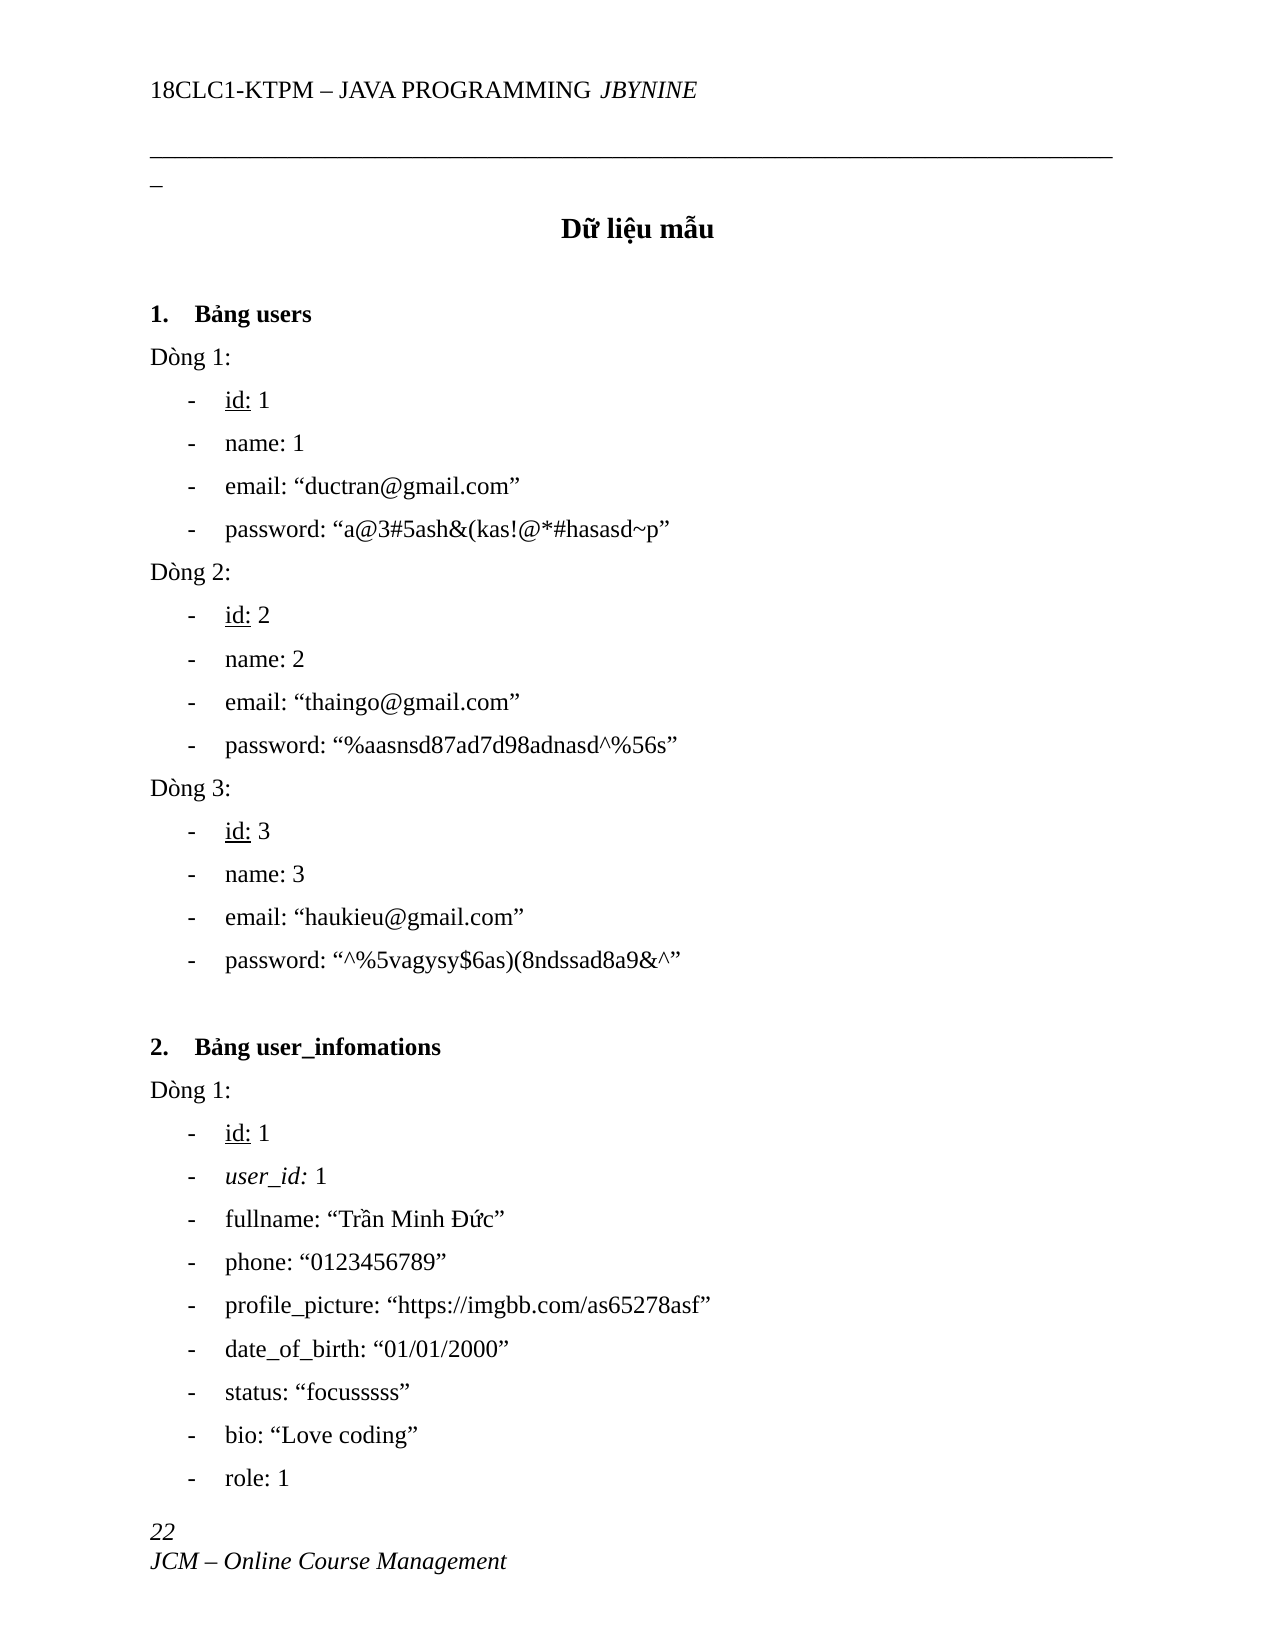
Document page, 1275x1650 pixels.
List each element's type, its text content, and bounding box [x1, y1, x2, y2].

text Dòng 1: [150, 1075, 1125, 1104]
list name: 1 [187, 428, 1125, 457]
list role: 1 [187, 1463, 1125, 1492]
list id: 2 [187, 601, 1125, 629]
list user_id: 1 [187, 1161, 1125, 1190]
subtitle Dữ liệu mẫu [150, 211, 1125, 244]
list email: “haukieu@gmail.com” [187, 902, 1125, 931]
list phone: “0123456789” [187, 1247, 1125, 1276]
list id: 1 [187, 1118, 1125, 1147]
subtitle Bảng users [150, 299, 1125, 327]
text Dòng 2: [150, 557, 1125, 586]
list fullname: “Trần Minh Đức” [187, 1204, 1125, 1233]
text Dòng 3: [150, 773, 1125, 802]
list email: “thaingo@gmail.com” [187, 687, 1125, 716]
list password: “a@3#5ash&(kas!@*#hasasd~p” [187, 514, 1125, 543]
list email: “ductran@gmail.com” [187, 471, 1125, 500]
list id: 3 [187, 816, 1125, 845]
text Dòng 1: [150, 342, 1125, 371]
list profile_picture: “https://imgbb.com/as65278asf” [187, 1291, 1125, 1319]
list status: “focusssss” [187, 1377, 1125, 1406]
list id: 1 [187, 385, 1125, 414]
list bio: “Love coding” [187, 1420, 1125, 1449]
list name: 2 [187, 644, 1125, 672]
list password: “%aasnsd87ad7d98adnasd^%56s” [187, 730, 1125, 759]
subtitle Bảng user_infomations [150, 1032, 1125, 1061]
list name: 3 [187, 859, 1125, 888]
list password: “^%5vagysy$6as)(8ndssad8a9&^” [187, 946, 1125, 974]
list date_of_birth: “01/01/2000” [187, 1334, 1125, 1362]
